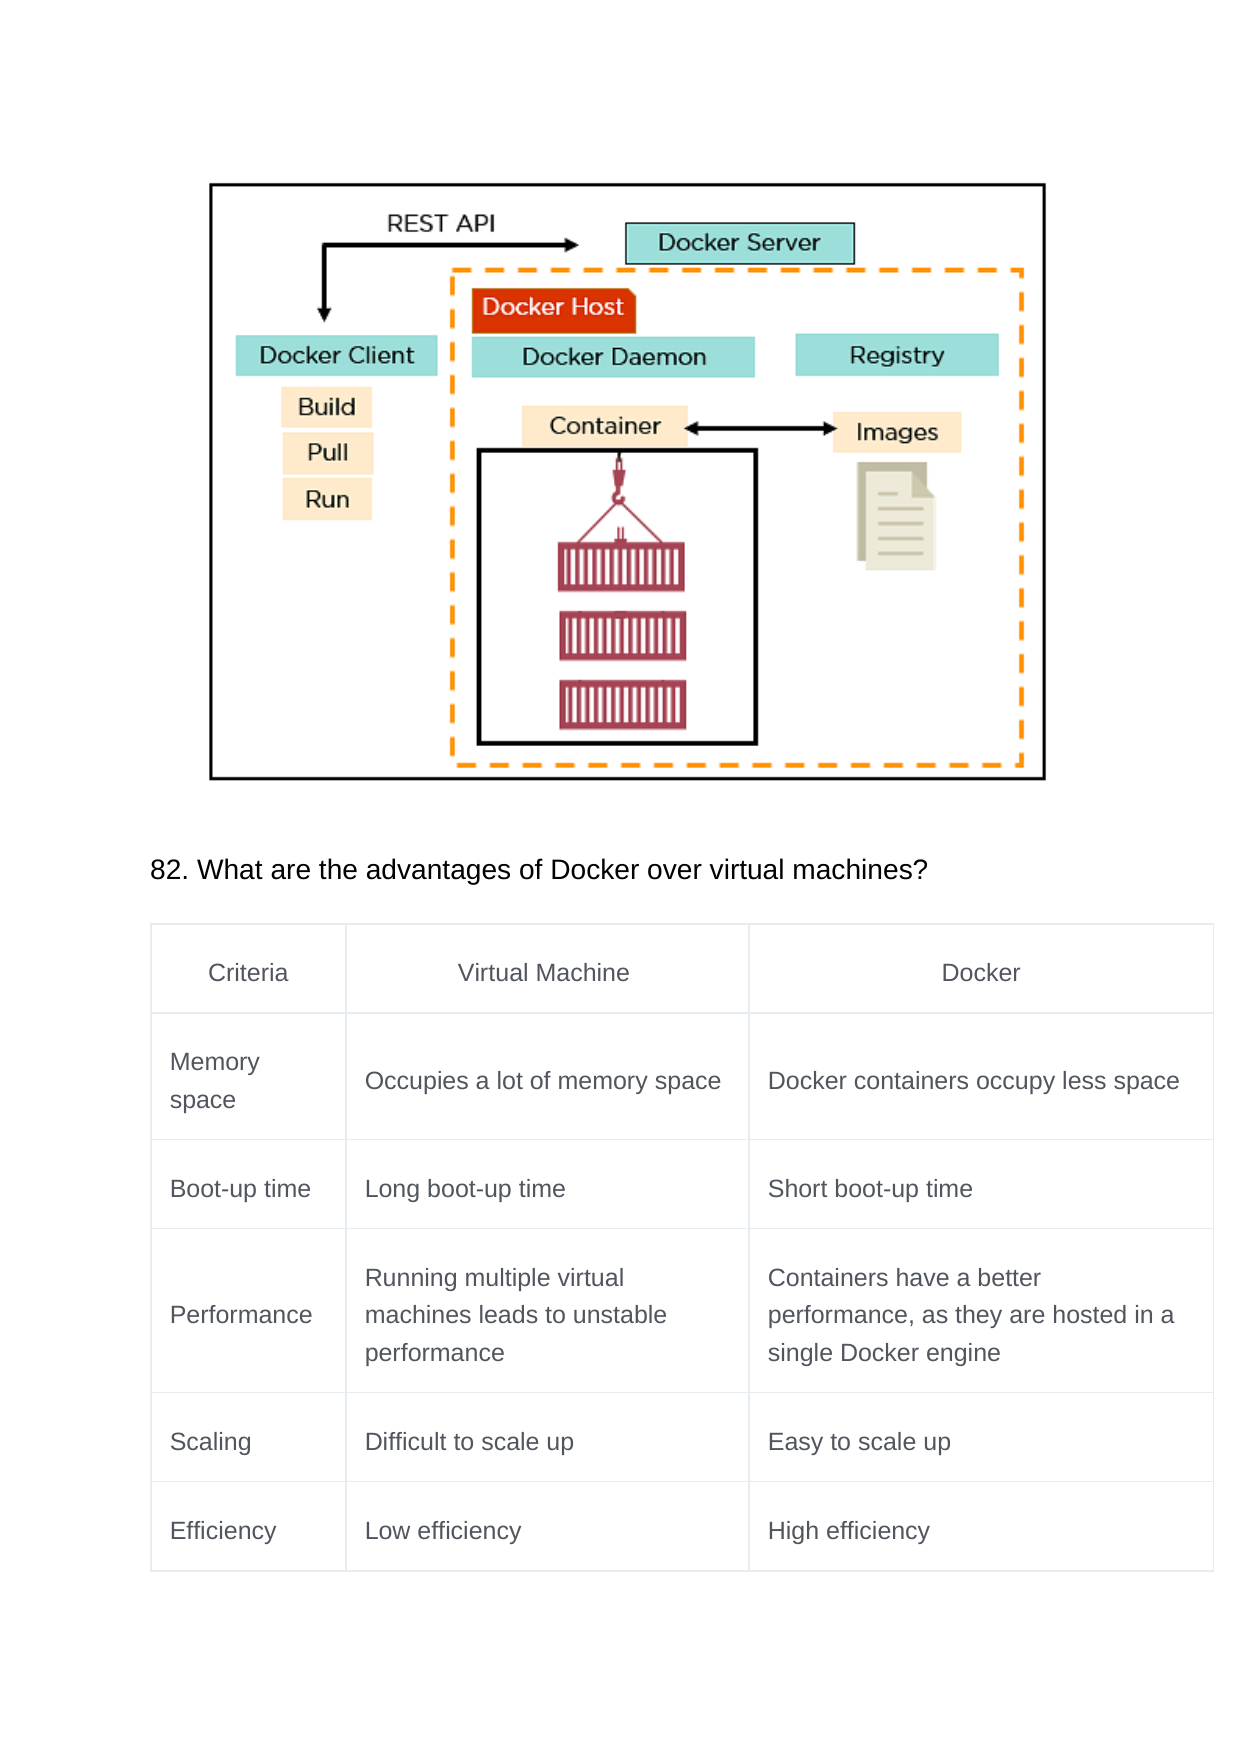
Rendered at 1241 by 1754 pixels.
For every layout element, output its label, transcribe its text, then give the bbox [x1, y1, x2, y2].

table_cell Running multiple virtual machines leads to unstable performance [347, 1229, 748, 1392]
picture [158, 150, 1082, 804]
table_cell Scaling [152, 1393, 345, 1481]
table_cell Occupies a lot of memory space [347, 1014, 748, 1139]
table_cell Boot-up time [152, 1140, 345, 1228]
table_header Virtual Machine [347, 925, 748, 1012]
table_cell Long boot-up time [347, 1140, 748, 1228]
table_cell High efficiency [750, 1482, 1213, 1570]
table_cell Memory space [152, 1014, 345, 1139]
table_cell Easy to scale up [750, 1393, 1213, 1481]
table_cell Low efficiency [347, 1482, 748, 1570]
table_header Docker [750, 925, 1213, 1012]
table_cell Docker containers occupy less space [750, 1014, 1213, 1139]
table_header Criteria [152, 925, 345, 1012]
table_cell Difficult to scale up [347, 1393, 748, 1481]
table_cell Efficiency [152, 1482, 345, 1570]
table_cell Performance [152, 1229, 345, 1392]
text 82. What are the advantages of Docker over virtual machines? [150, 853, 1090, 886]
table_cell Short boot-up time [750, 1140, 1213, 1228]
table_cell Containers have a better performance, as they are hosted in a single Docker engine [750, 1229, 1213, 1392]
